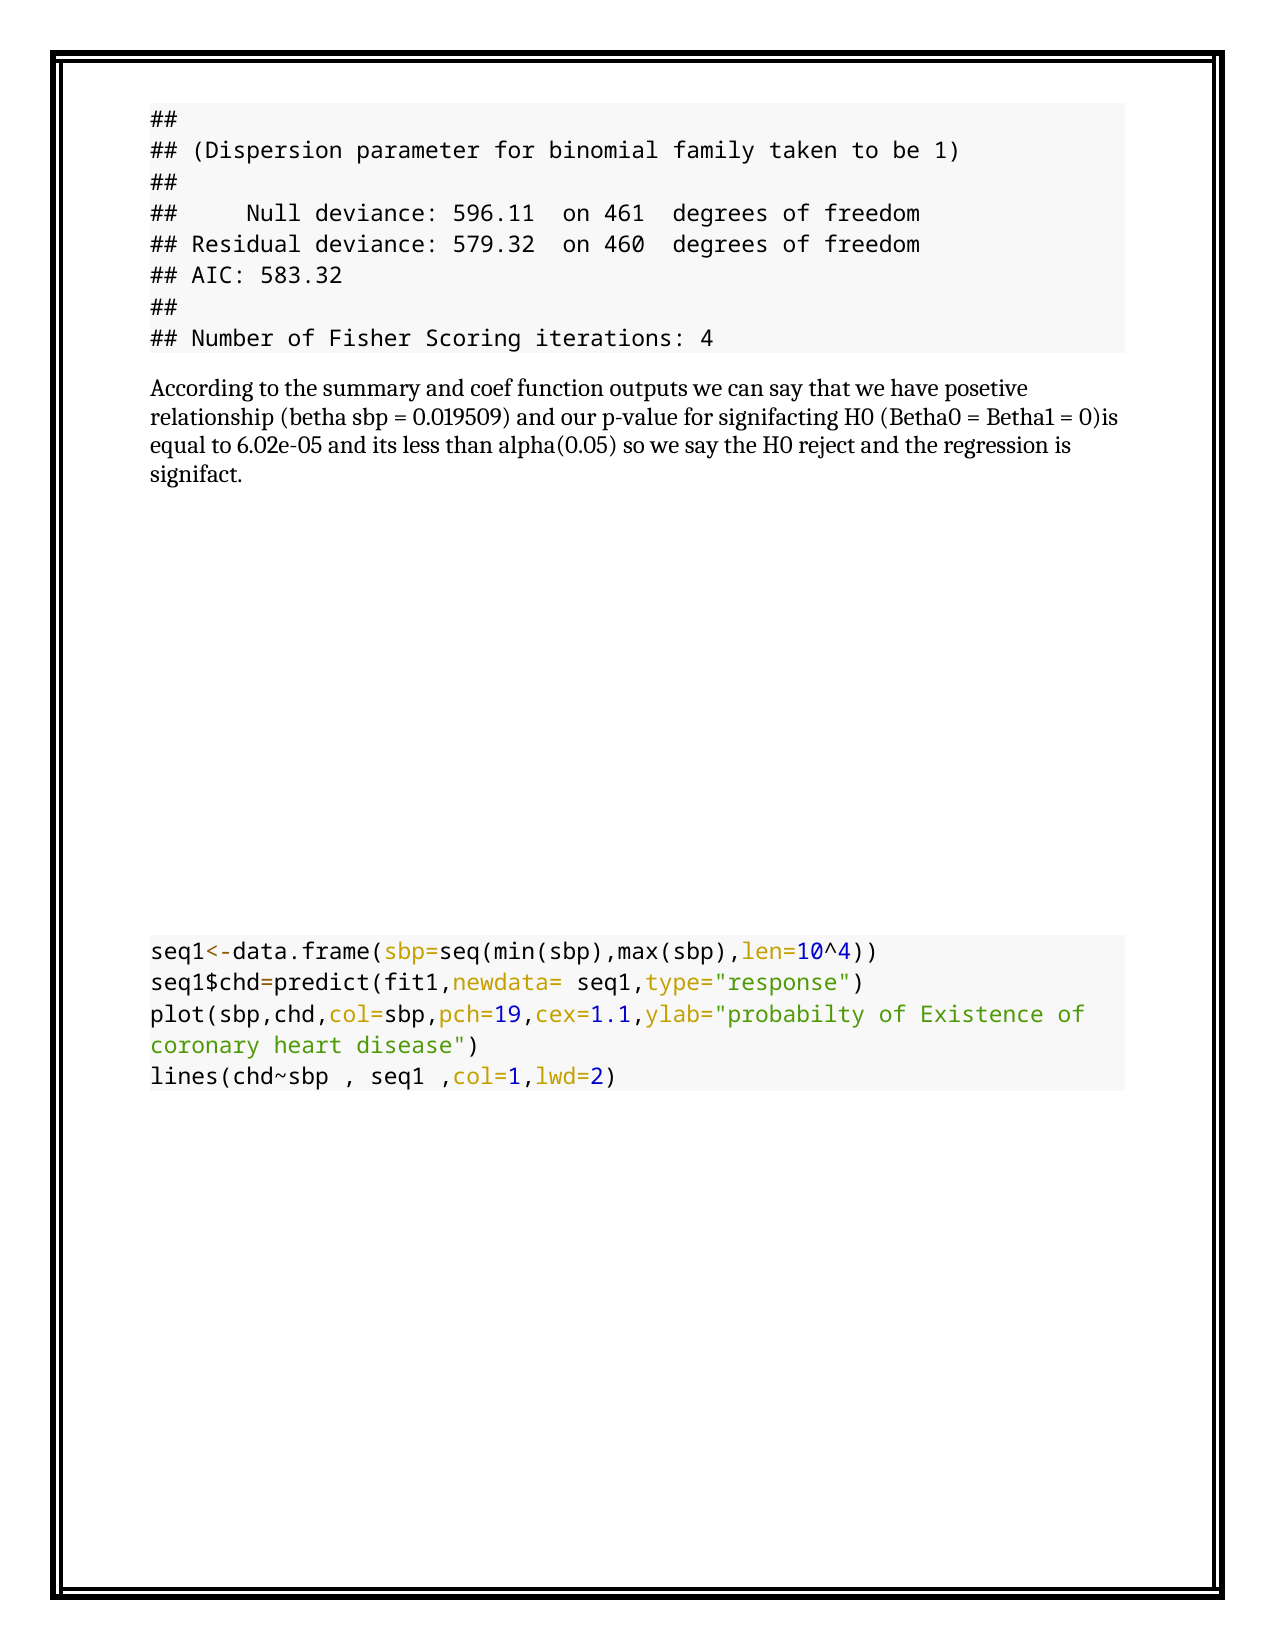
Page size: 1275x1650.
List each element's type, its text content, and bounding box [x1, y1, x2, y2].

text seq1<-data.frame(sbp=seq(min(sbp),max(sbp),len=10^4)) seq1$chd=predict(fit1,newdata= seq1,type="response") plot(sbp,chd,col=sbp,pch=19,cex=1.1,ylab="probabilty of Existence of coronary heart disease") lines(chd~sbp , seq1 ,col=1,lwd=2) [480, 935, 1125, 1091]
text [150, 103, 1125, 353]
text According to the summary and coef function outputs we can say that we have posetive relationship (betha sbp = 0.019509) and our p-value for signifacting H0 (Betha0 = Betha1 = 0)is equal to 6.02e-05 and its less than alpha(0.05) so we say the H0 reject and the regression is signifact. [150, 374, 1125, 489]
